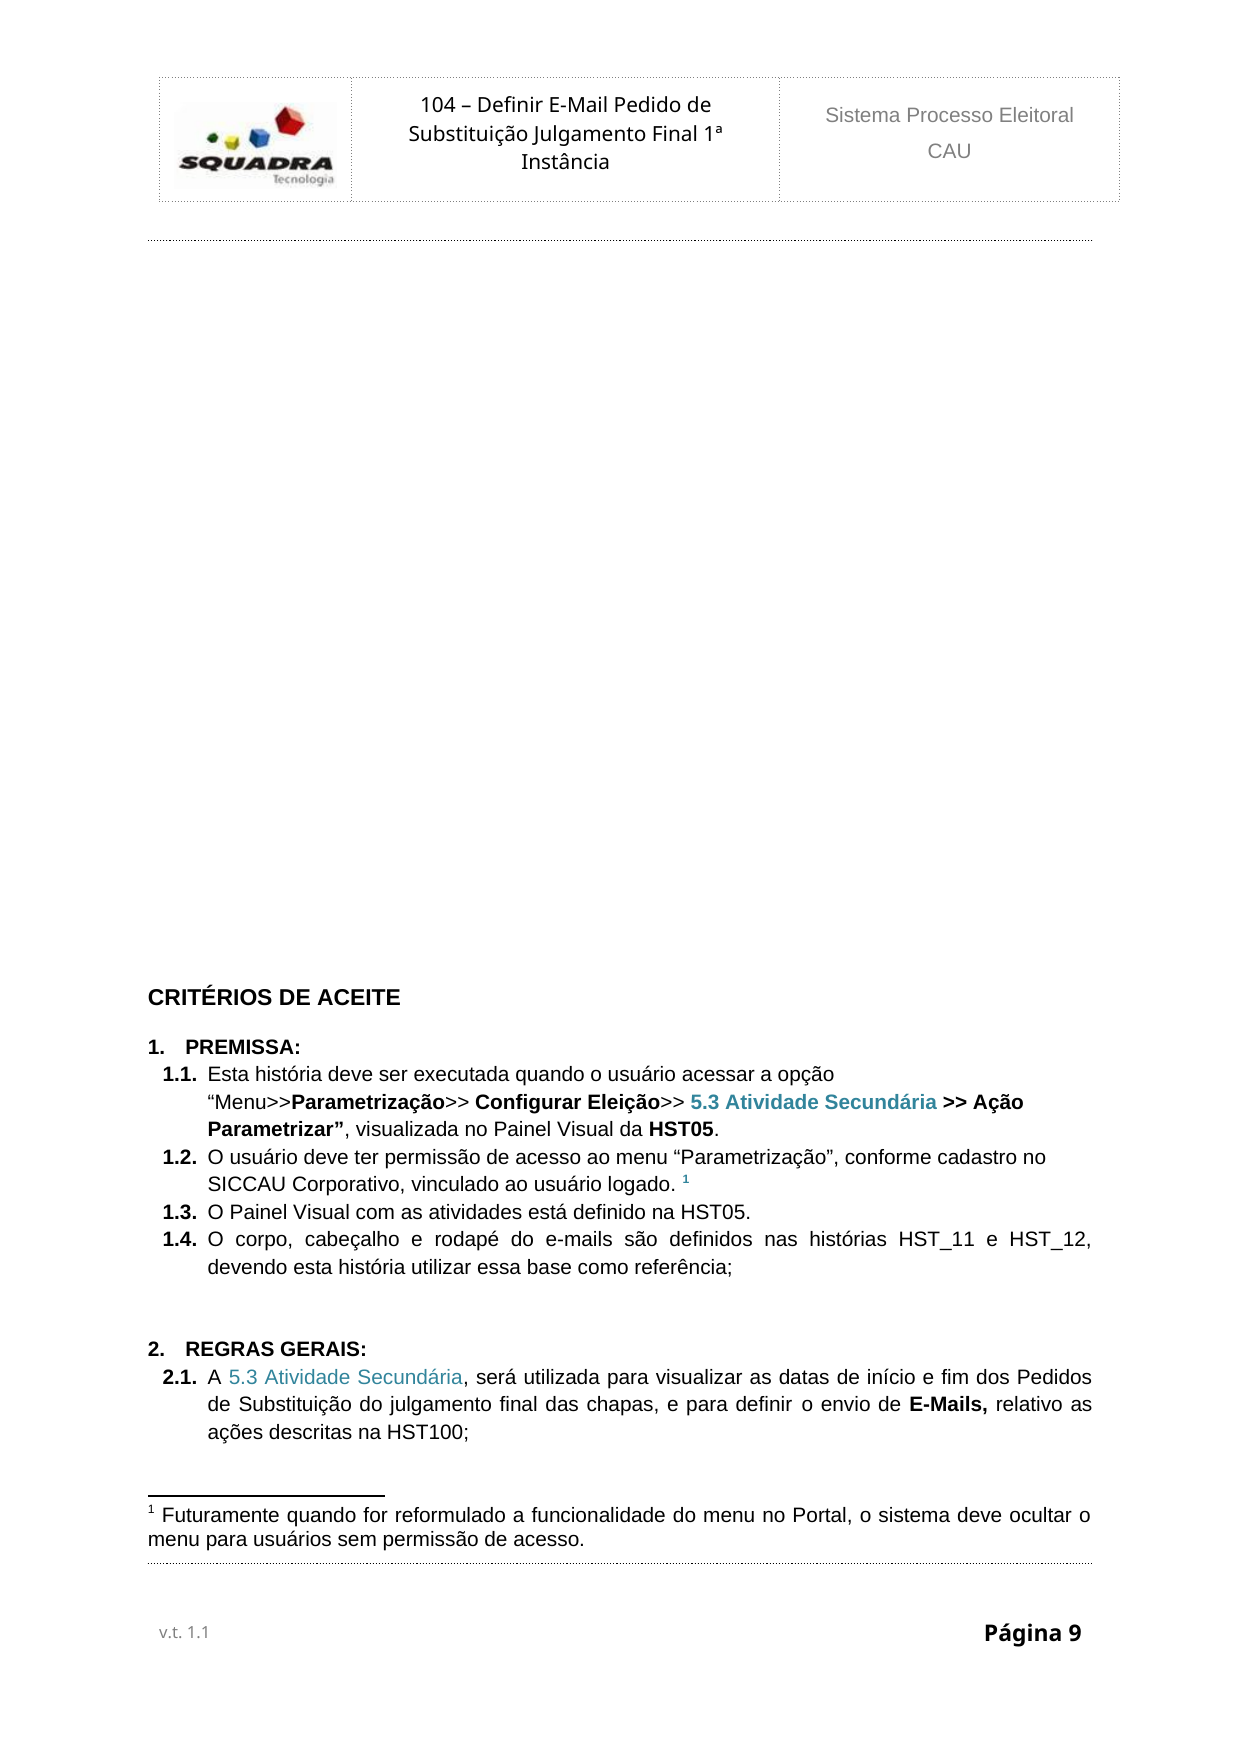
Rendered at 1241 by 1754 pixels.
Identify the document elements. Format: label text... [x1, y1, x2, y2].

list O corpo, cabeçalho e rodapé do e-mails são definidos nas histórias HST_11 e HST_12, devendo esta história utilizar essa base como referência; [162, 1227, 1092, 1278]
text CRITÉRIOS DE ACEITE [148, 983, 1092, 1010]
list Esta história deve ser executada quando o usuário acessar a opção “Menu>>Parametrização>> Configurar Eleição>> 5.3 Atividade Secundária >> Ação Parametrizar”, visualizada no Painel Visual da HST05. [162, 1062, 1092, 1141]
list O Painel Visual com as atividades está definido na HST05. [162, 1199, 1092, 1223]
list A 5.3 Atividade Secundária, será utilizada para visualizar as datas de início e fim dos Pedidos de Substituição do julgamento final das chapas, e para definir o envio de E-Mails, relativo as ações descritas na HST100; [162, 1364, 1092, 1443]
list REGRAS GERAIS: [148, 1337, 1092, 1361]
picture [173, 102, 337, 189]
list PREMISSA: [148, 1034, 1092, 1058]
list O usuário deve ter permissão de acesso ao menu “Parametrização”, conforme cadastro no SICCAU Corporativo, vinculado ao usuário logado. [162, 1144, 1092, 1196]
